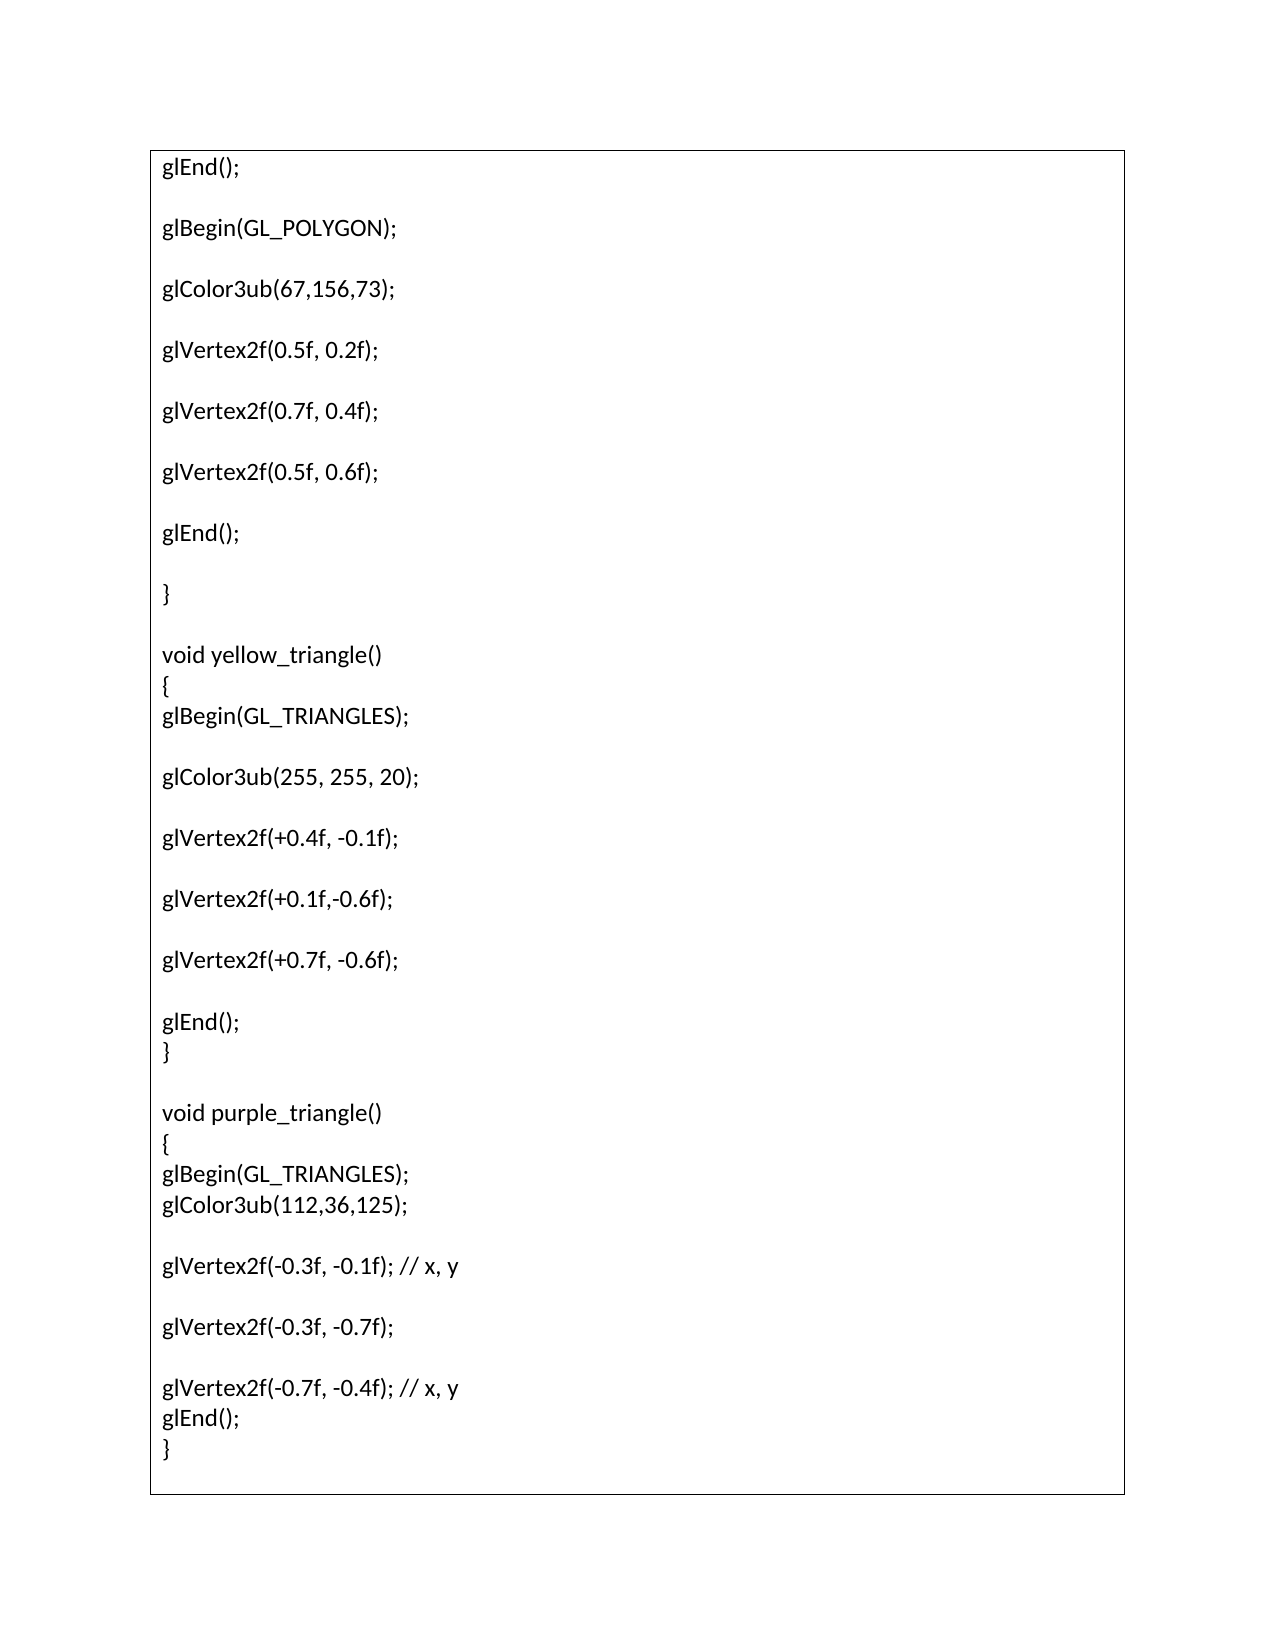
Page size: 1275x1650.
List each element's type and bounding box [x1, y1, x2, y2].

table_cell [151, 151, 1124, 1494]
